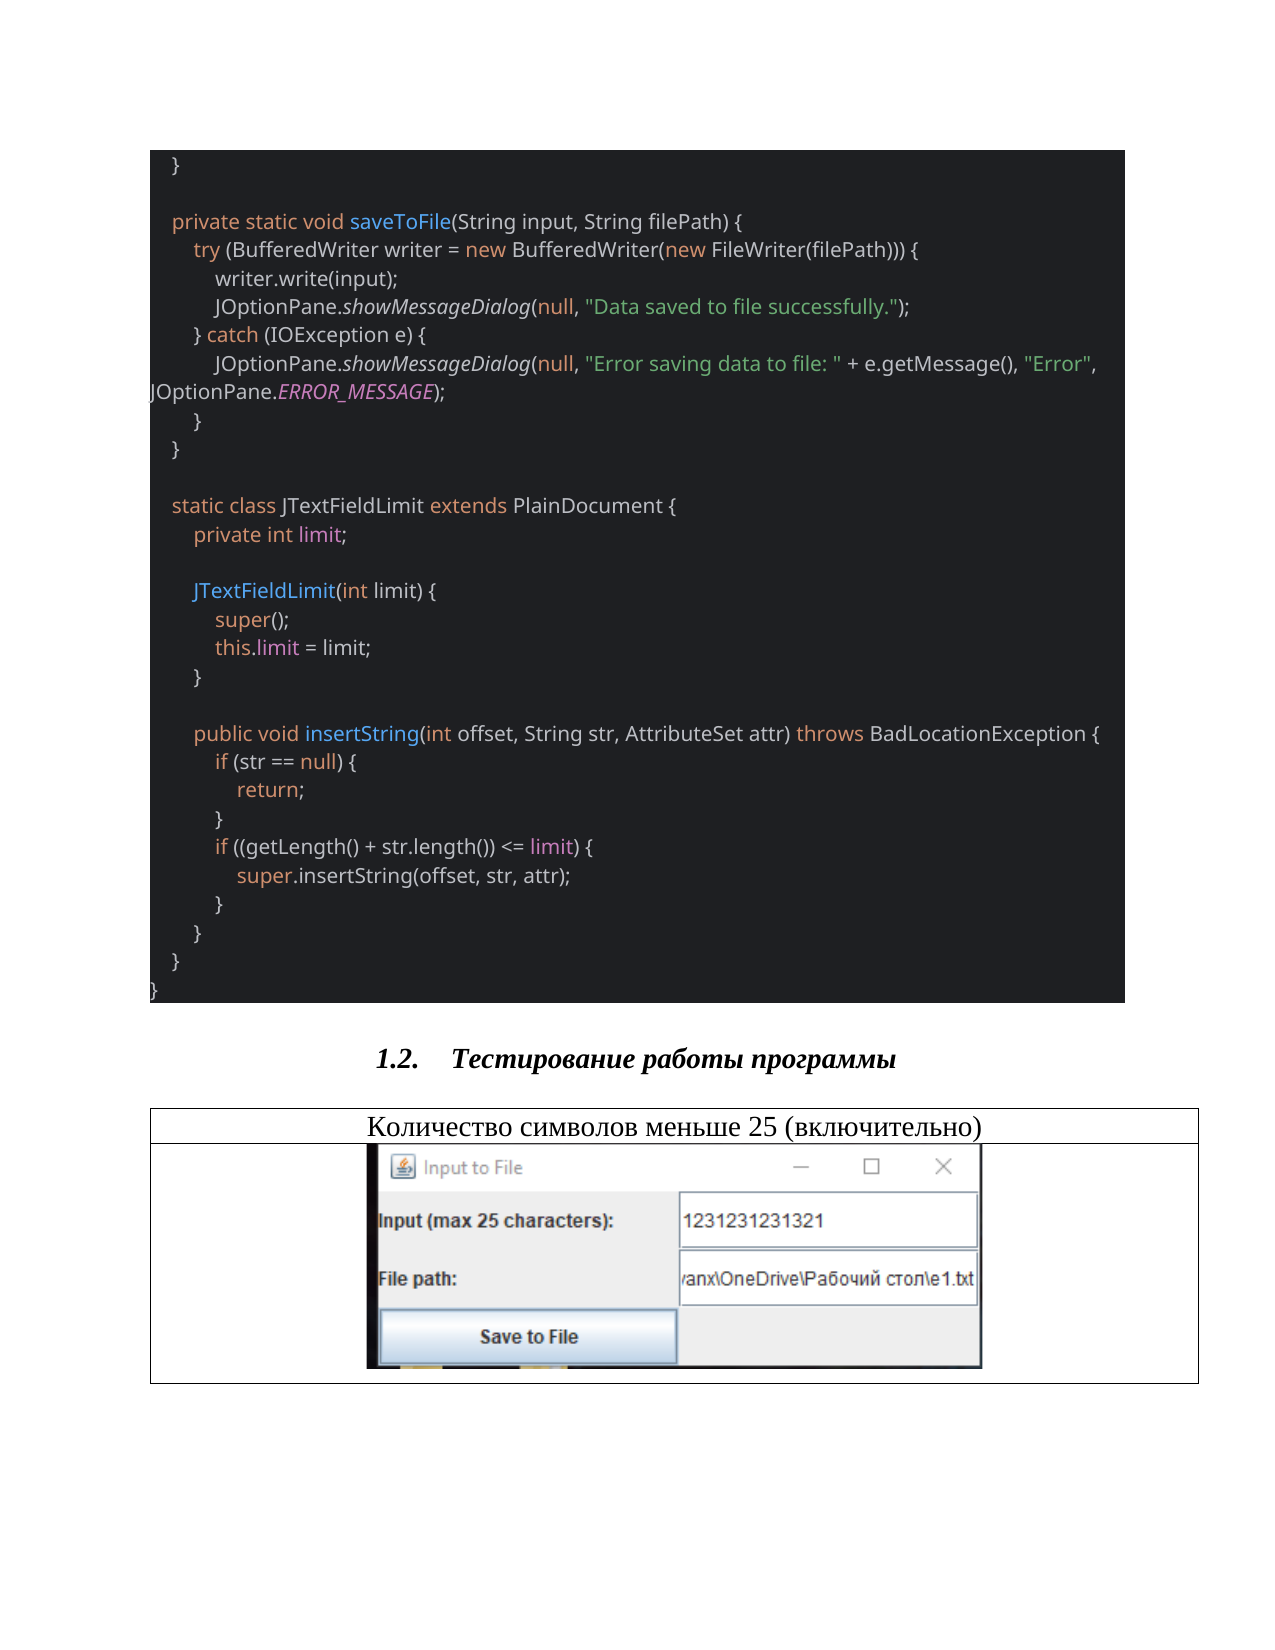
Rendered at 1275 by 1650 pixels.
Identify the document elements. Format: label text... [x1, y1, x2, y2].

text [150, 150, 1125, 1003]
picture [366, 1143, 983, 1369]
table_cell [151, 1144, 1198, 1383]
table_header Количество символов меньше 25 (включительно) [151, 1109, 1198, 1142]
subtitle Тестирование работы программы [150, 1041, 1125, 1074]
